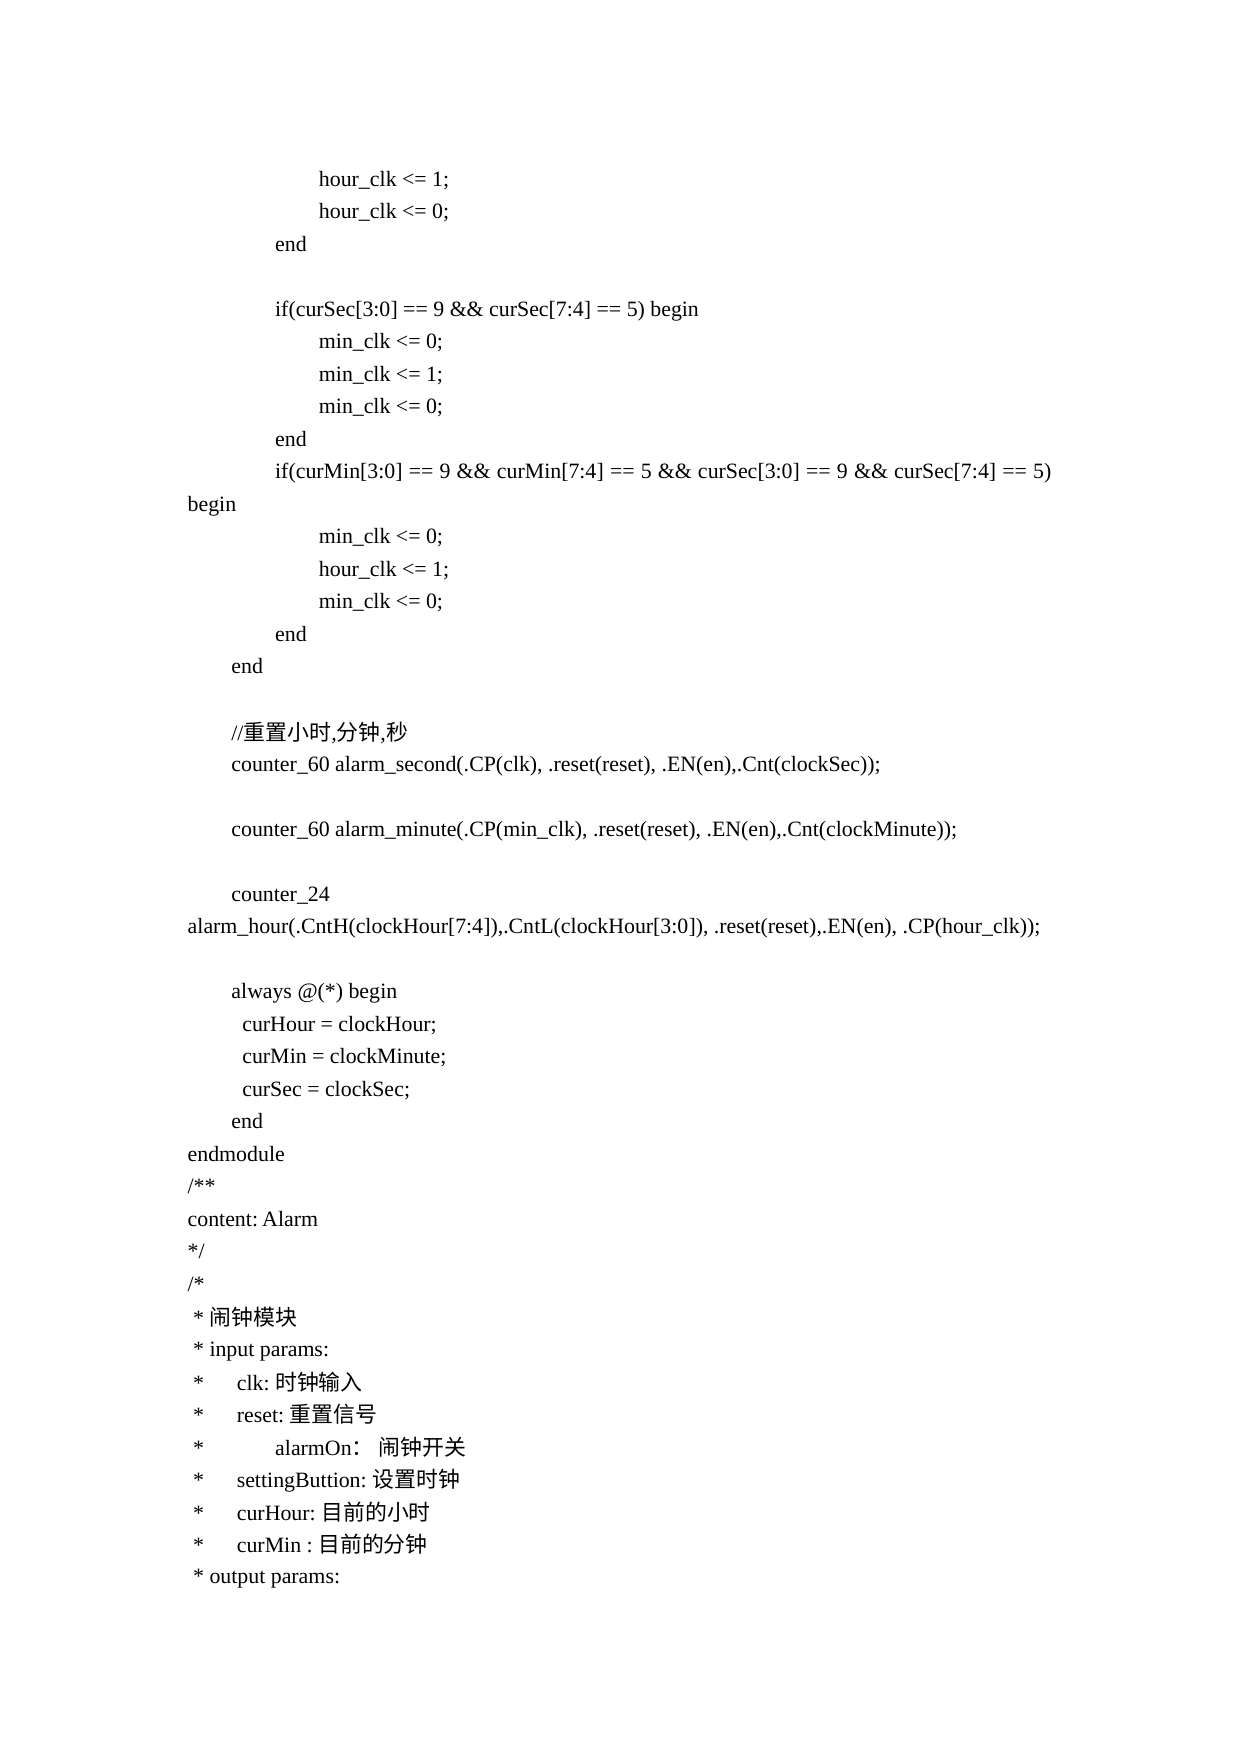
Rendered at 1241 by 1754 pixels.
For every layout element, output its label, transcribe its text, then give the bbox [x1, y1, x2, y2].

text //重置小时,分钟,秒 [187, 714, 1053, 747]
text end [187, 617, 1053, 649]
text content: Alarm [187, 1202, 1053, 1234]
text min_clk <= 0; [187, 584, 1053, 617]
text curMin = clockMinute; [187, 1039, 1053, 1072]
text min_clk <= 1; [187, 357, 1053, 389]
text end [187, 422, 1053, 454]
text * input params: [187, 1332, 1053, 1364]
text * curHour: 目前的小时 [187, 1494, 1053, 1527]
text /* [187, 1267, 1053, 1299]
text hour_clk <= 0; [187, 194, 1053, 227]
text curSec = clockSec; [187, 1072, 1053, 1104]
text /** [187, 1169, 1053, 1202]
text counter_24 alarm_hour(.CntH(clockHour[7:4]),.CntL(clockHour[3:0]), .reset(reset),.EN(en), .CP(hour_clk)); [187, 877, 1053, 942]
text min_clk <= 0; [187, 389, 1053, 422]
text if(curSec[3:0] == 9 && curSec[7:4] == 5) begin [187, 292, 1053, 324]
text * settingButtion: 设置时钟 [187, 1462, 1053, 1494]
text end [187, 649, 1053, 682]
text min_clk <= 0; [187, 324, 1053, 357]
text * 闹钟模块 [187, 1299, 1053, 1332]
text * curMin : 目前的分钟 [187, 1527, 1053, 1559]
text curHour = clockHour; [187, 1007, 1053, 1039]
text counter_60 alarm_minute(.CP(min_clk), .reset(reset), .EN(en),.Cnt(clockMinute)); [187, 812, 1053, 844]
text * output params: [187, 1559, 1053, 1592]
text hour_clk <= 1; [187, 552, 1053, 584]
text endmodule [187, 1137, 1053, 1169]
text hour_clk <= 1; [187, 162, 1053, 194]
text end [187, 227, 1053, 259]
text min_clk <= 0; [187, 519, 1053, 552]
text * reset: 重置信号 [187, 1397, 1053, 1429]
text * alarmOn： 闹钟开关 [187, 1429, 1053, 1462]
text */ [187, 1234, 1053, 1267]
text counter_60 alarm_second(.CP(clk), .reset(reset), .EN(en),.Cnt(clockSec)); [187, 747, 1053, 779]
text end [187, 1104, 1053, 1137]
text always @(*) begin [187, 974, 1053, 1007]
text * clk: 时钟输入 [187, 1364, 1053, 1397]
text if(curMin[3:0] == 9 && curMin[7:4] == 5 && curSec[3:0] == 9 && curSec[7:4] == 5) begin [187, 454, 1053, 519]
